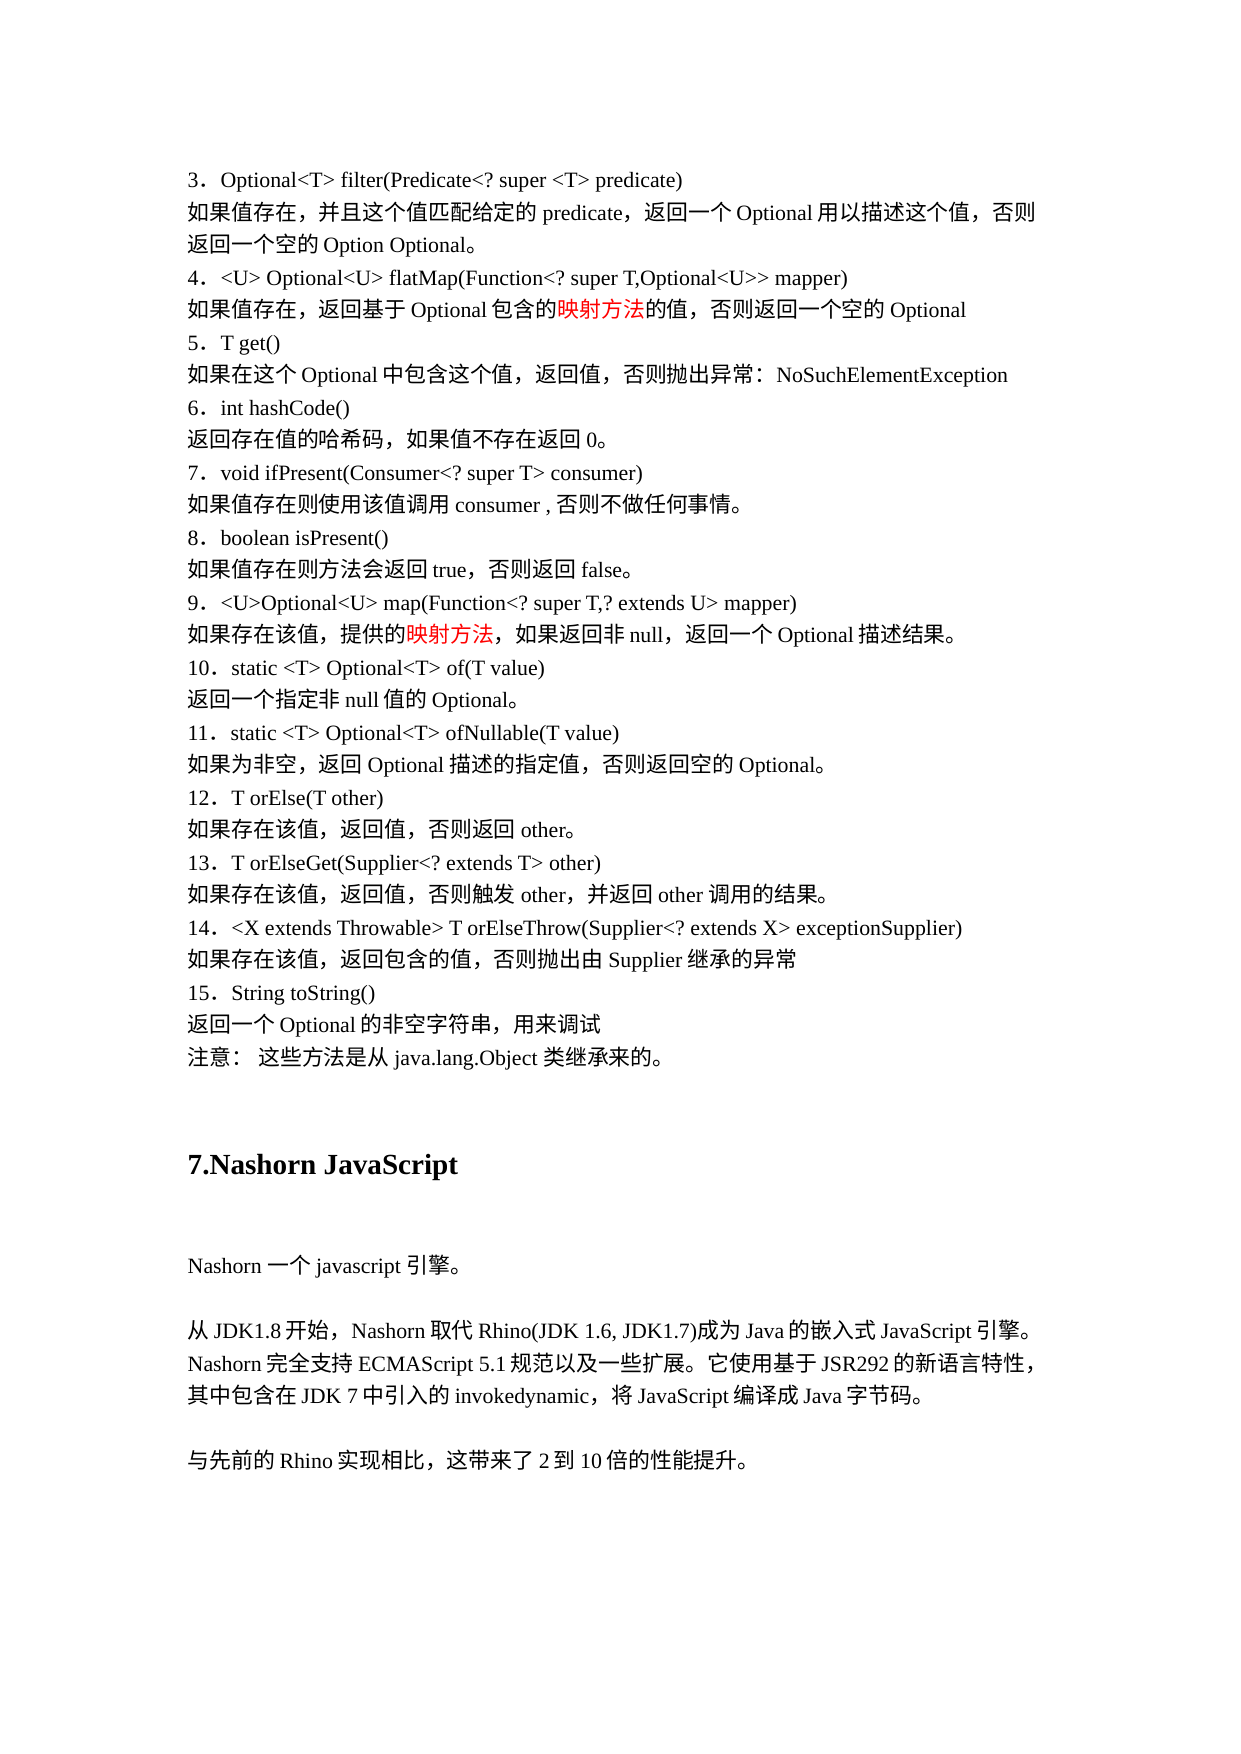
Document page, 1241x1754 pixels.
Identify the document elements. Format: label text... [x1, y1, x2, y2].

text 6．int hashCode() [187, 389, 1053, 422]
text 如果在这个Optional中包含这个值，返回值，否则抛出异常：NoSuchElementException [187, 357, 1053, 389]
text 如果值存在，返回基于Optional包含的映射方法的值，否则返回一个空的Optional [187, 292, 1053, 324]
text 如果为非空，返回 Optional 描述的指定值，否则返回空的 Optional。 [187, 747, 1053, 779]
text 8．boolean isPresent() [187, 519, 1053, 552]
text 7．void ifPresent(Consumer<? super T> consumer) [187, 454, 1053, 487]
text 如果存在该值，返回值，否则触发 other，并返回 other 调用的结果。 [187, 877, 1053, 909]
subtitle 7.Nashorn JavaScript [187, 1132, 1053, 1197]
text 14．<X extends Throwable> T orElseThrow(Supplier<? extends X> exceptionSupplier) [187, 909, 1053, 942]
text 9．<U>Optional<U> map(Function<? super T,? extends U> mapper) [187, 584, 1053, 617]
text 如果值存在则方法会返回true，否则返回 false。 [187, 552, 1053, 584]
text 返回一个指定非null值的Optional。 [187, 682, 1053, 714]
text 11．static <T> Optional<T> ofNullable(T value) [187, 714, 1053, 747]
text 5．T get() [187, 324, 1053, 357]
text 3．Optional<T> filter(Predicate<? super <T> predicate) [187, 162, 1053, 194]
text 返回一个Optional的非空字符串，用来调试 [187, 1007, 1053, 1039]
text 与先前的Rhino实现相比，这带来了2到10倍的性能提升。 [187, 1443, 1053, 1476]
text 如果存在该值，返回值，否则返回 other。 [187, 812, 1053, 844]
text 如果值存在，并且这个值匹配给定的 predicate，返回一个Optional用以描述这个值，否则返回一个空的Option Optional。 [187, 194, 1053, 259]
text 如果存在该值，提供的映射方法，如果返回非null，返回一个Optional描述结果。 [187, 617, 1053, 649]
text Nashorn 一个 javascript 引擎。 [187, 1248, 1053, 1281]
text 返回存在值的哈希码，如果值不存在返回 0。 [187, 422, 1053, 454]
text 13．T orElseGet(Supplier<? extends T> other) [187, 844, 1053, 877]
text 4．<U> Optional<U> flatMap(Function<? super T,Optional<U>> mapper) [187, 259, 1053, 292]
text 如果值存在则使用该值调用 consumer , 否则不做任何事情。 [187, 487, 1053, 519]
text 10．static <T> Optional<T> of(T value) [187, 649, 1053, 682]
text 12．T orElse(T other) [187, 779, 1053, 812]
text 注意： 这些方法是从 java.lang.Object 类继承来的。 [187, 1039, 1053, 1072]
text 15．String toString() [187, 974, 1053, 1007]
text 从JDK1.8开始，Nashorn取代Rhino(JDK 1.6, JDK1.7)成为Java的嵌入式JavaScript引擎。Nashorn完全支持ECMAScript 5.1规范以及一些扩展。它使用基于JSR292的新语言特性，其中包含在JDK 7中引入的 invokedynamic，将JavaScript编译成Java字节码。 [187, 1313, 1053, 1411]
text 如果存在该值，返回包含的值，否则抛出由 Supplier 继承的异常 [187, 942, 1053, 974]
